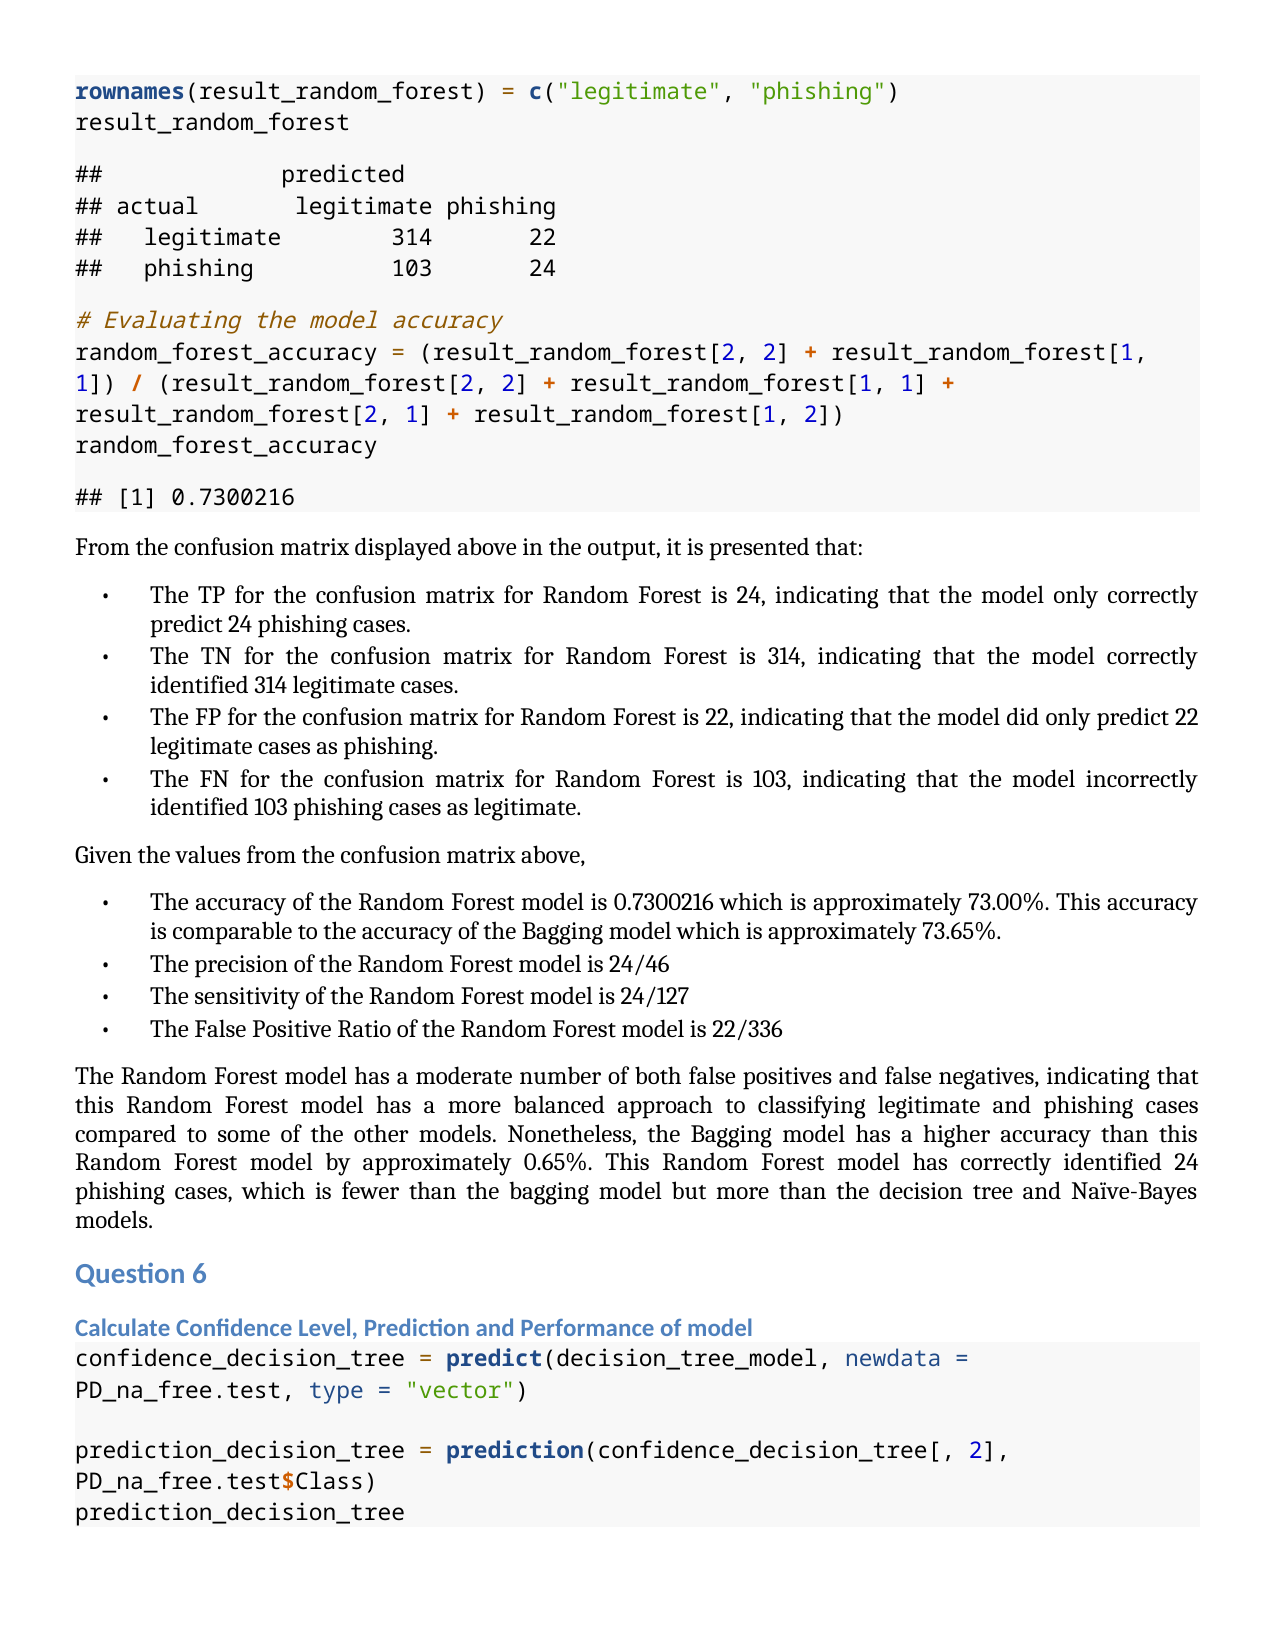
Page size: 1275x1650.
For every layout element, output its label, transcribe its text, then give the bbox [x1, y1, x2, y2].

subtitle Calculate Confidence Level, Prediction and Performance of model [75, 1312, 1200, 1342]
text ## predicted ## actual legitimate phishing ## legitimate 314 22 ## phishing 103 24 [75, 158, 1200, 283]
list The TP for the confusion matrix for Random Forest is 24, indicating that the model only correctly predict 24 phishing cases. [100, 581, 1200, 638]
subtitle Question 6 [75, 1255, 1200, 1291]
list The False Positive Ratio of the Random Forest model is 22/336 [100, 1014, 1200, 1043]
list The FP for the confusion matrix for Random Forest is 22, indicating that the model did only predict 22 legitimate cases as phishing. [100, 703, 1200, 761]
text The Random Forest model has a moderate number of both false positives and false negatives, indicating that this Random Forest model has a more balanced approach to classifying legitimate and phishing cases compared to some of the other models. Nonetheless, the Bagging model has a higher accuracy than this Random Forest model by approximately 0.65%. This Random Forest model has correctly identified 24 phishing cases, which is fewer than the bagging model but more than the decision tree and Naïve-Bayes models. [75, 1062, 1200, 1234]
list The FN for the confusion matrix for Random Forest is 103, indicating that the model incorrectly identified 103 phishing cases as legitimate. [100, 764, 1200, 822]
list The TN for the confusion matrix for Random Forest is 314, indicating that the model correctly identified 314 legitimate cases. [100, 642, 1200, 699]
text ## [1] 0.7300216 [75, 481, 1200, 512]
list The precision of the Random Forest model is 24/46 [100, 949, 1200, 978]
text confidence_decision_tree = predict(decision_tree_model, newdata = PD_na_free.test, type = "vector") prediction_decision_tree = prediction(confidence_decision_tree[, 2], PD_na_free.test$Class) prediction_decision_tree [75, 1342, 1200, 1527]
list The sensitivity of the Random Forest model is 24/127 [100, 982, 1200, 1011]
list The accuracy of the Random Forest model is 0.7300216 which is approximately 73.00%. This accuracy is comparable to the accuracy of the Bagging model which is approximately 73.65%. [100, 888, 1200, 946]
text # Evaluating the model accuracy random_forest_accuracy = (result_random_forest[2, 2] + result_random_forest[1, 1]) / (result_random_forest[2, 2] + result_random_forest[1, 1] + result_random_forest[2, 1] + result_random_forest[1, 2]) random_forest_accuracy [377, 304, 1200, 460]
text Given the values from the confusion matrix above, [75, 841, 1200, 869]
text From the confusion matrix displayed above in the output, it is presented that: [75, 533, 1200, 562]
